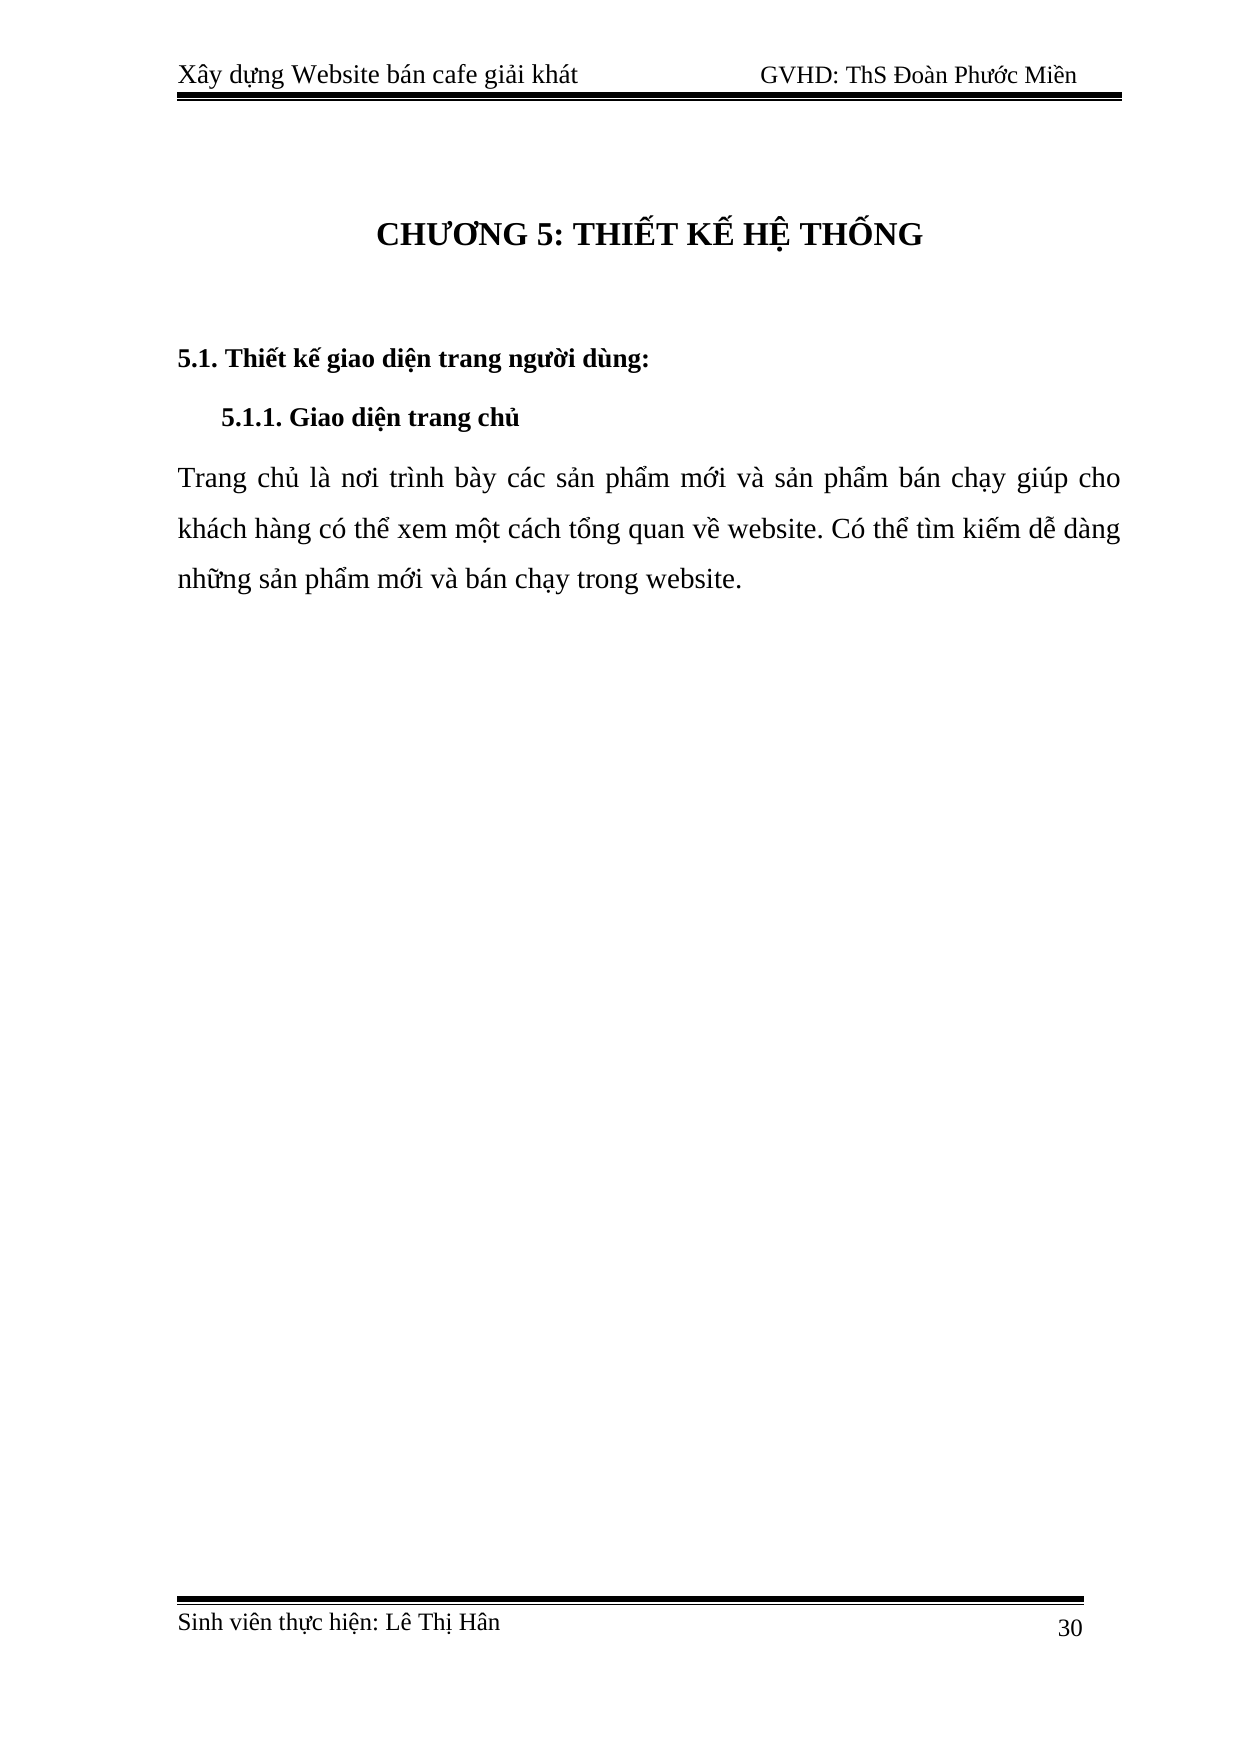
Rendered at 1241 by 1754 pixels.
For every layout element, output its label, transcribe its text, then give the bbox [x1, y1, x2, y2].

text Trang chủ là nơi trình bày các sản phẩm mới và sản phẩm bán chạy giúp cho khách hàng có thể xem một cách tổng quan về website. Có thể tìm kiếm dễ dàng những sản phẩm mới và bán chạy trong website. [177, 460, 1122, 594]
text 5.1.1. Giao diện trang chủ [214, 401, 1122, 432]
text 5.1. Thiết kế giao diện trang người dùng: [177, 342, 1122, 373]
text CHƯƠNG 5: THIẾT KẾ HỆ THỐNG [177, 214, 1122, 252]
